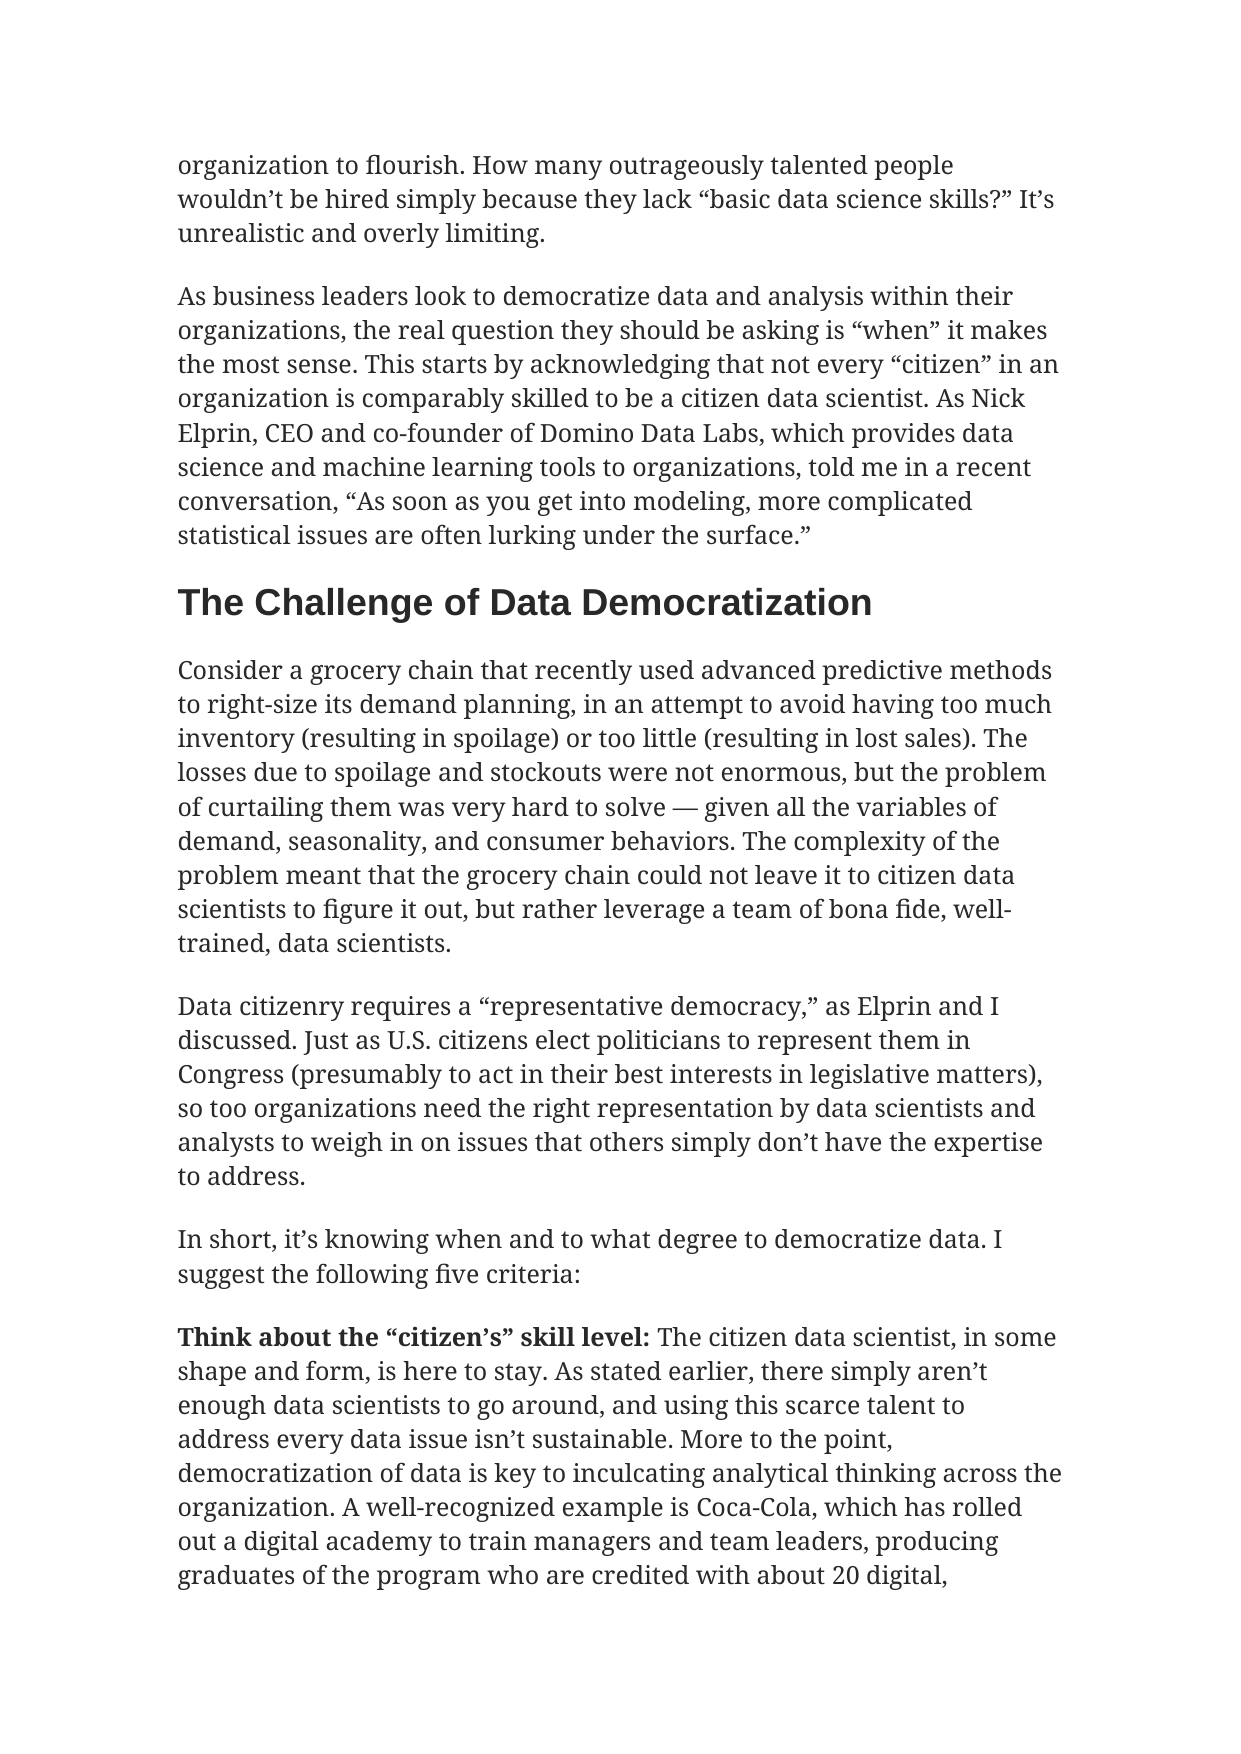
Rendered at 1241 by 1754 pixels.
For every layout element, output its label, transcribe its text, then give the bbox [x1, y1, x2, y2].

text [177, 148, 1063, 250]
text Data citizenry requires a “representative democracy,” as Elprin and I discussed. Just as U.S. citizens elect politicians to represent them in Congress (presumably to act in their best interests in legislative matters), so too organizations need the right representation by data scientists and analysts to weigh in on issues that others simply don’t have the expertise to address. [177, 989, 1063, 1193]
text In short, it’s knowing when and to what degree to democratize data. I suggest the following five criteria: [177, 1222, 1063, 1290]
text Consider a grocery chain that recently used advanced predictive methods to right-size its demand planning, in an attempt to avoid having too much inventory (resulting in spoilage) or too little (resulting in lost sales). The losses due to spoilage and stockouts were not enormous, but the problem of curtailing them was very hard to solve — given all the variables of demand, seasonality, and consumer behaviors. The complexity of the problem meant that the grocery chain could not leave it to citizen data scientists to figure it out, but rather leverage a team of bona fide, well-trained, data scientists. [177, 653, 1063, 959]
text As business leaders look to democratize data and analysis within their organizations, the real question they should be asking is “when” it makes the most sense. This starts by acknowledging that not every “citizen” in an organization is comparably skilled to be a citizen data scientist. As Nick Elprin, CEO and co-founder of Domino Data Labs, which provides data science and machine learning tools to organizations, told me in a recent conversation, “As soon as you get into modeling, more complicated statistical issues are often lurking under the surface.” [177, 279, 1063, 551]
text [177, 1319, 1063, 1592]
text The Challenge of Data Democratization [177, 581, 1063, 624]
